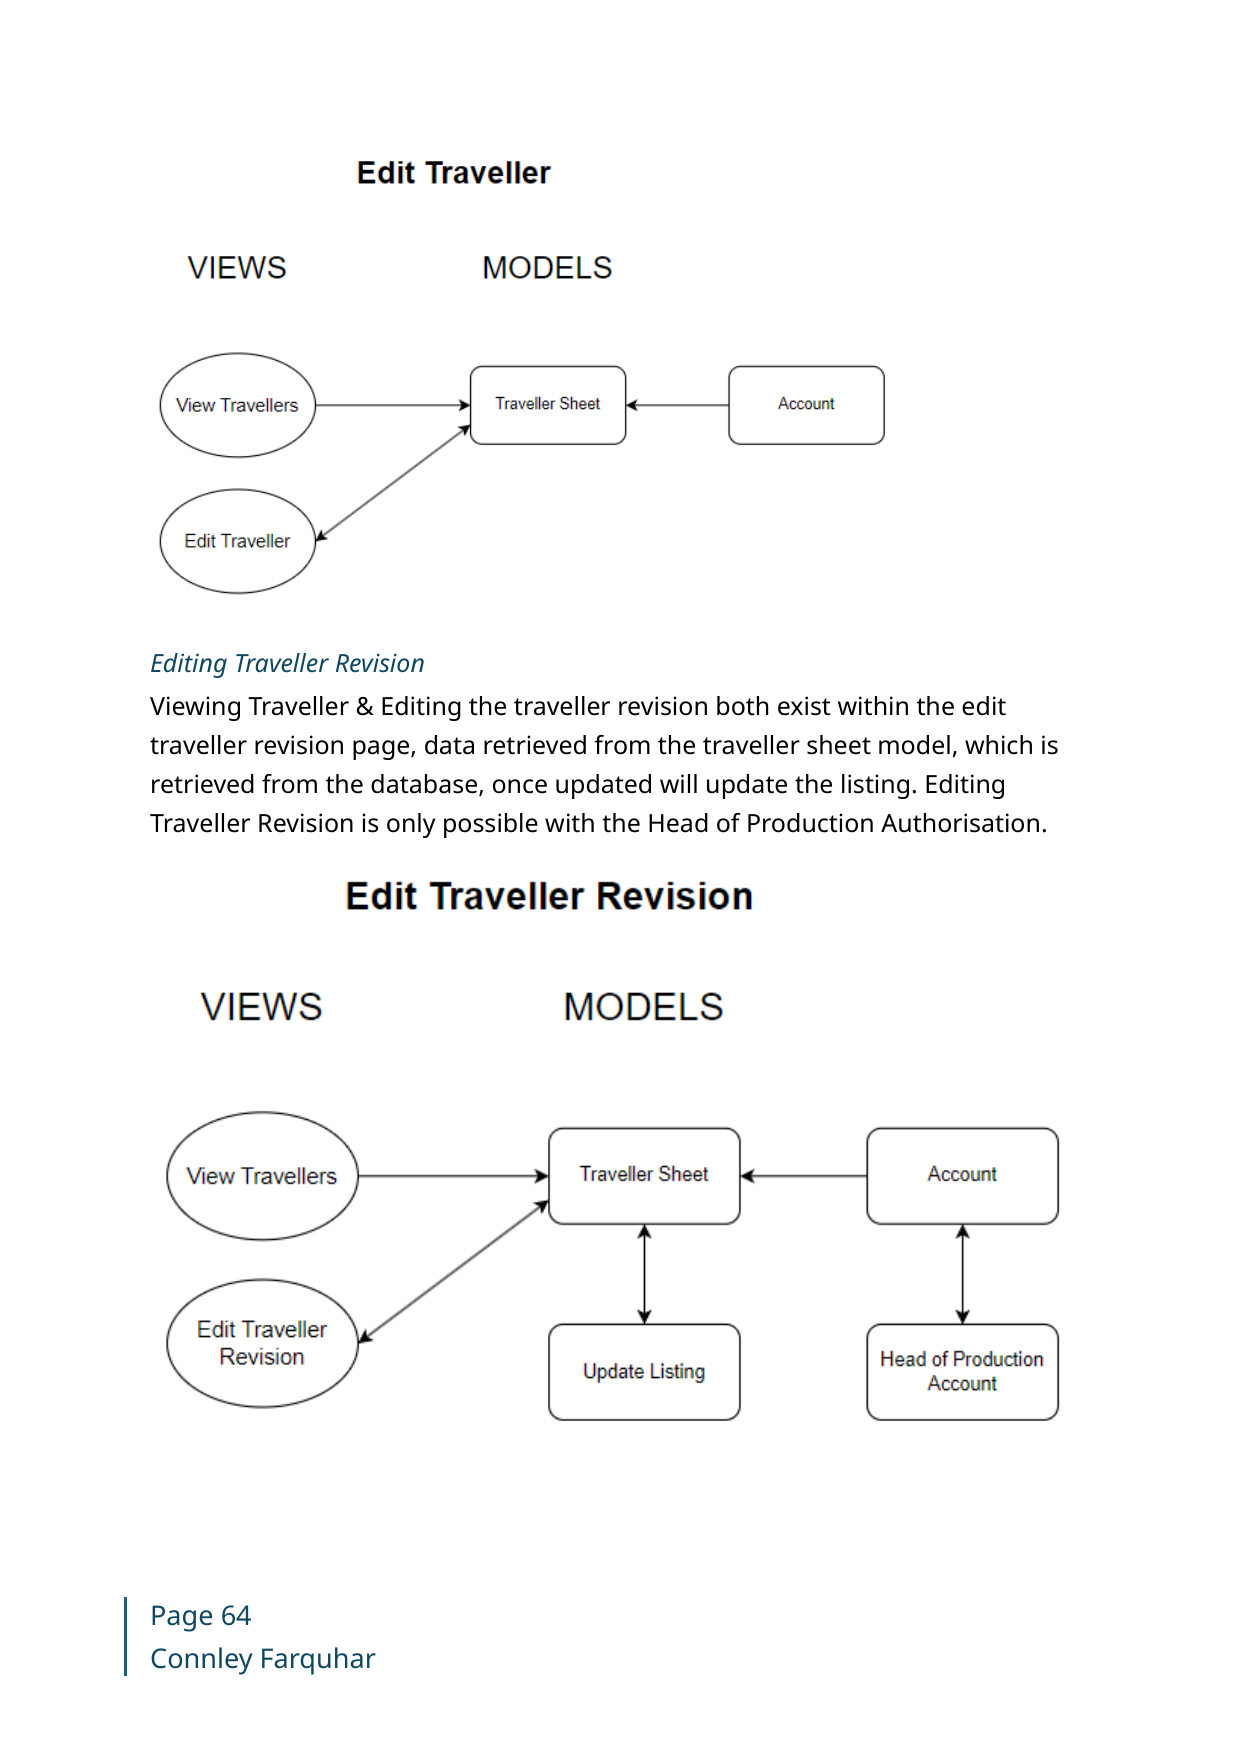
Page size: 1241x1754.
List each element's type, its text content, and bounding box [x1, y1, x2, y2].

subtitle Editing Traveller Revision [150, 645, 1090, 679]
picture [150, 150, 896, 624]
picture [150, 862, 1091, 1462]
text Viewing Traveller & Editing the traveller revision both exist within the edit traveller revision page, data retrieved from the traveller sheet model, which is retrieved from the database, once updated will update the listing. Editing Traveller Revision is only possible with the Head of Production Authorisation. [150, 689, 1090, 840]
